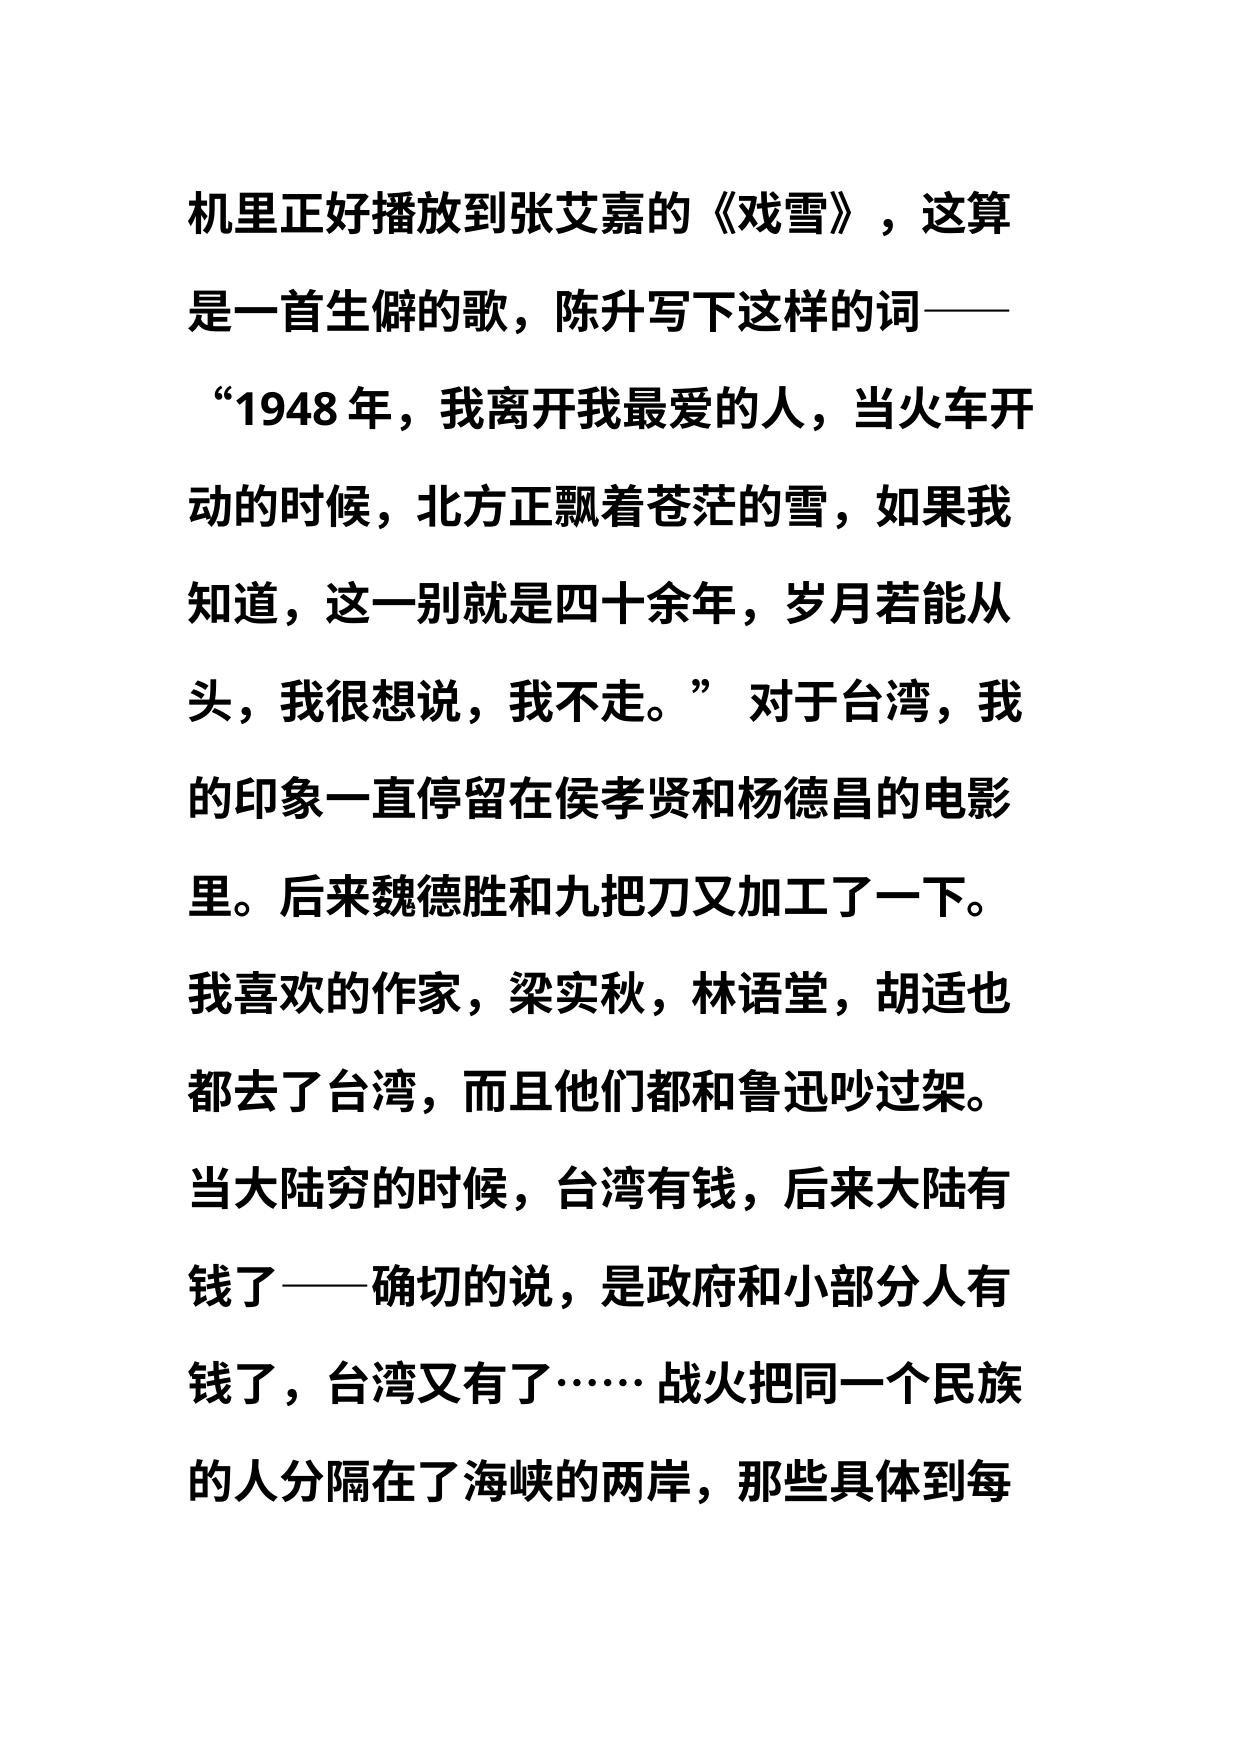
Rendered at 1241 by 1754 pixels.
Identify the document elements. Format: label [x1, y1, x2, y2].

text [187, 162, 1053, 1527]
